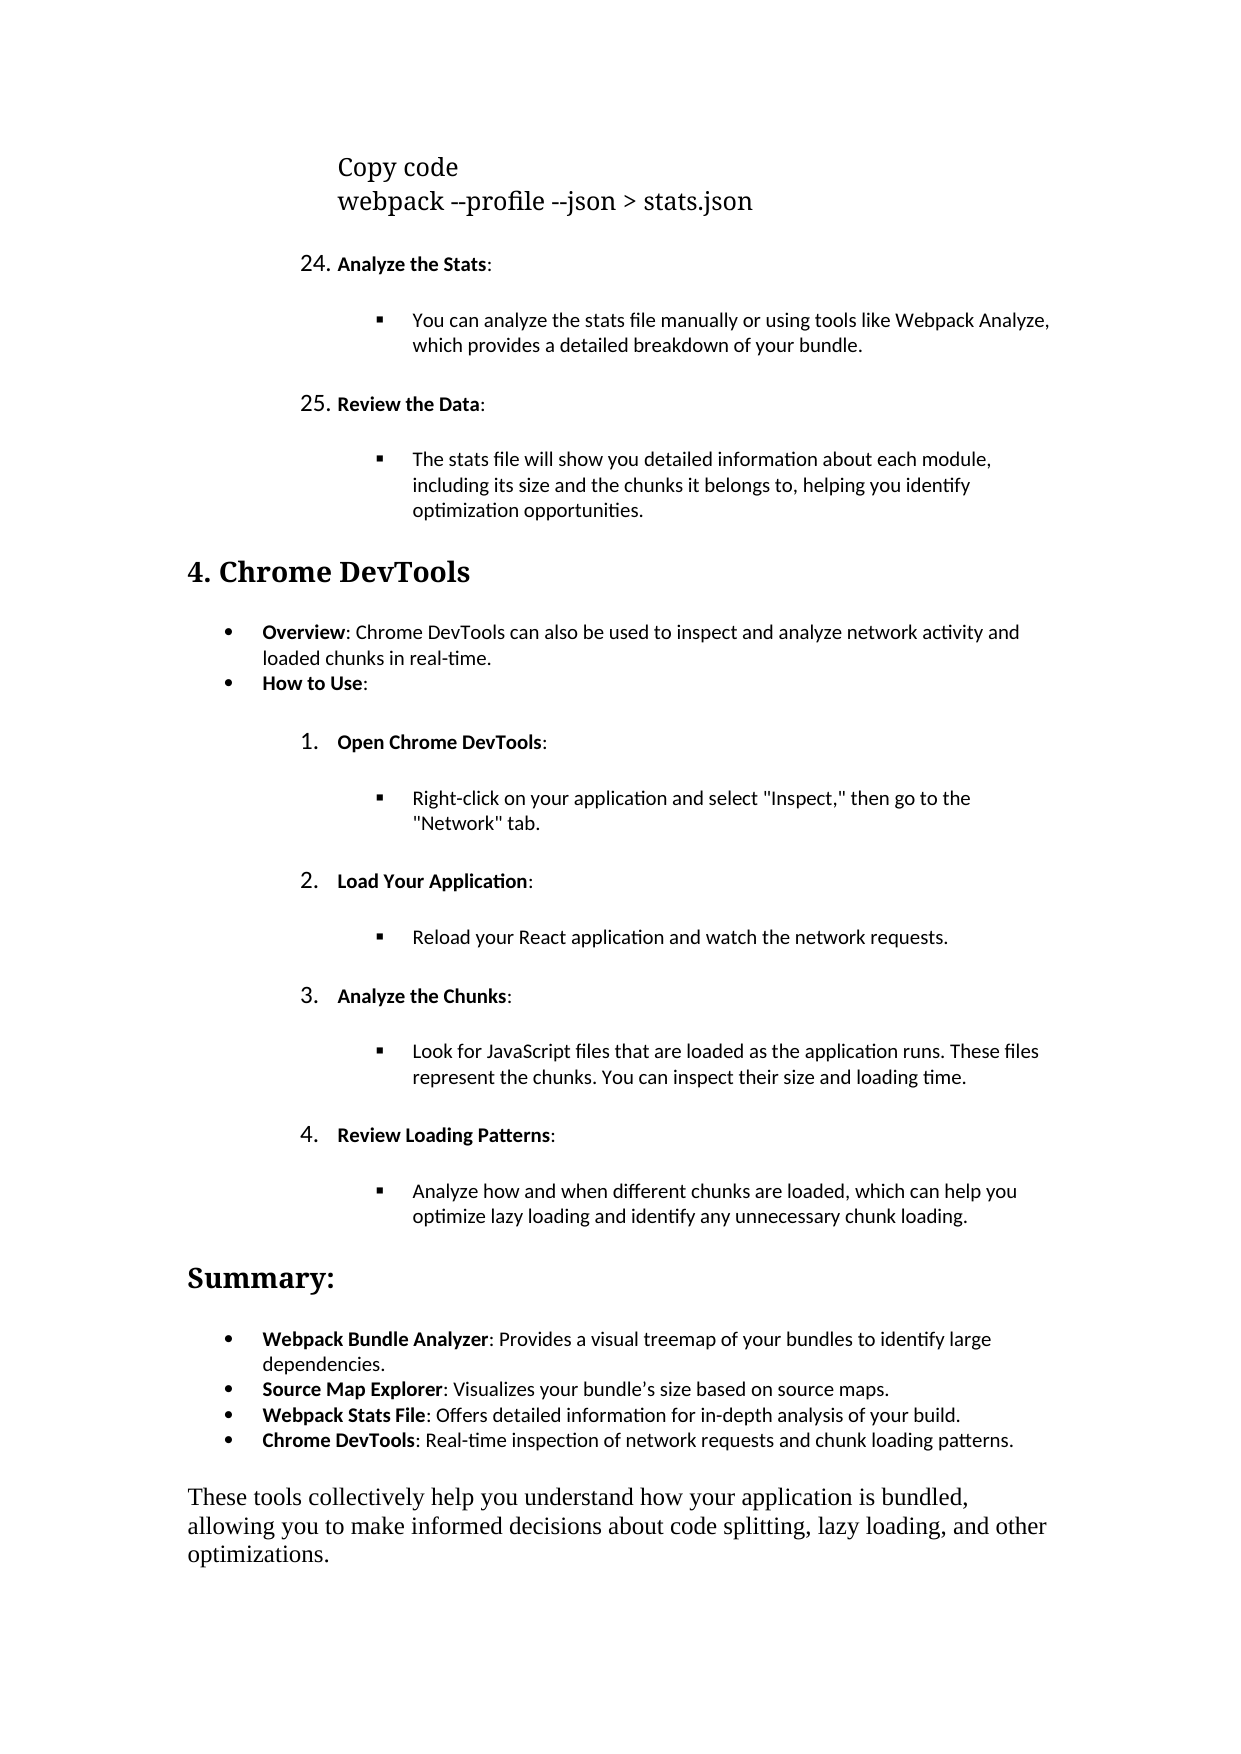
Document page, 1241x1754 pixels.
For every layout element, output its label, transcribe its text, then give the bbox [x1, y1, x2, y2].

list Look for JavaScript files that are loaded as the application runs. These files represent the chunks. You can inspect their size and loading time. [375, 1039, 1053, 1089]
list You can analyze the stats file manually or using tools like Webpack Analyze, which provides a detailed breakdown of your bundle. [375, 307, 1053, 358]
list Webpack Bundle Analyzer: Provides a visual treemap of your bundles to identify large dependencies. [225, 1326, 1053, 1377]
text Copy code [337, 150, 1053, 184]
list Chrome DevTools: Real-time inspection of network requests and chunk loading patterns. [225, 1427, 1053, 1453]
list Open Chrome DevTools: [300, 725, 1053, 756]
list Review the Data: [300, 387, 1053, 417]
list Overview: Chrome DevTools can also be used to inspect and analyze network activity and loaded chunks in real-time. [225, 619, 1053, 670]
list Reload your React application and watch the network requests. [375, 924, 1053, 950]
list Analyze how and when different chunks are loaded, which can help you optimize lazy loading and identify any unnecessary chunk loading. [375, 1178, 1053, 1229]
list Source Map Explorer: Visualizes your bundle’s size based on source maps. [225, 1377, 1053, 1402]
text These tools collectively help you understand how your application is bundled, allowing you to make informed decisions about code splitting, lazy loading, and other optimizations. [187, 1482, 1053, 1568]
list The stats file will show you detailed information about each module, including its size and the chunks it belongs to, helping you identify optimization opportunities. [375, 447, 1053, 523]
list How to Use: [225, 670, 1053, 696]
subtitle 4. Chrome DevTools [187, 552, 1053, 590]
list Load Your Application: [300, 865, 1053, 895]
text webpack --profile --json > stats.json [337, 184, 1053, 218]
list Right-click on your application and select "Inspect," then go to the "Network" tab. [375, 785, 1053, 836]
list Review Loading Patterns: [300, 1119, 1053, 1149]
subtitle Summary: [187, 1258, 1053, 1297]
list Analyze the Stats: [300, 247, 1053, 278]
list Analyze the Chunks: [300, 979, 1053, 1009]
list Webpack Stats File: Offers detailed information for in-depth analysis of your build. [225, 1402, 1053, 1427]
